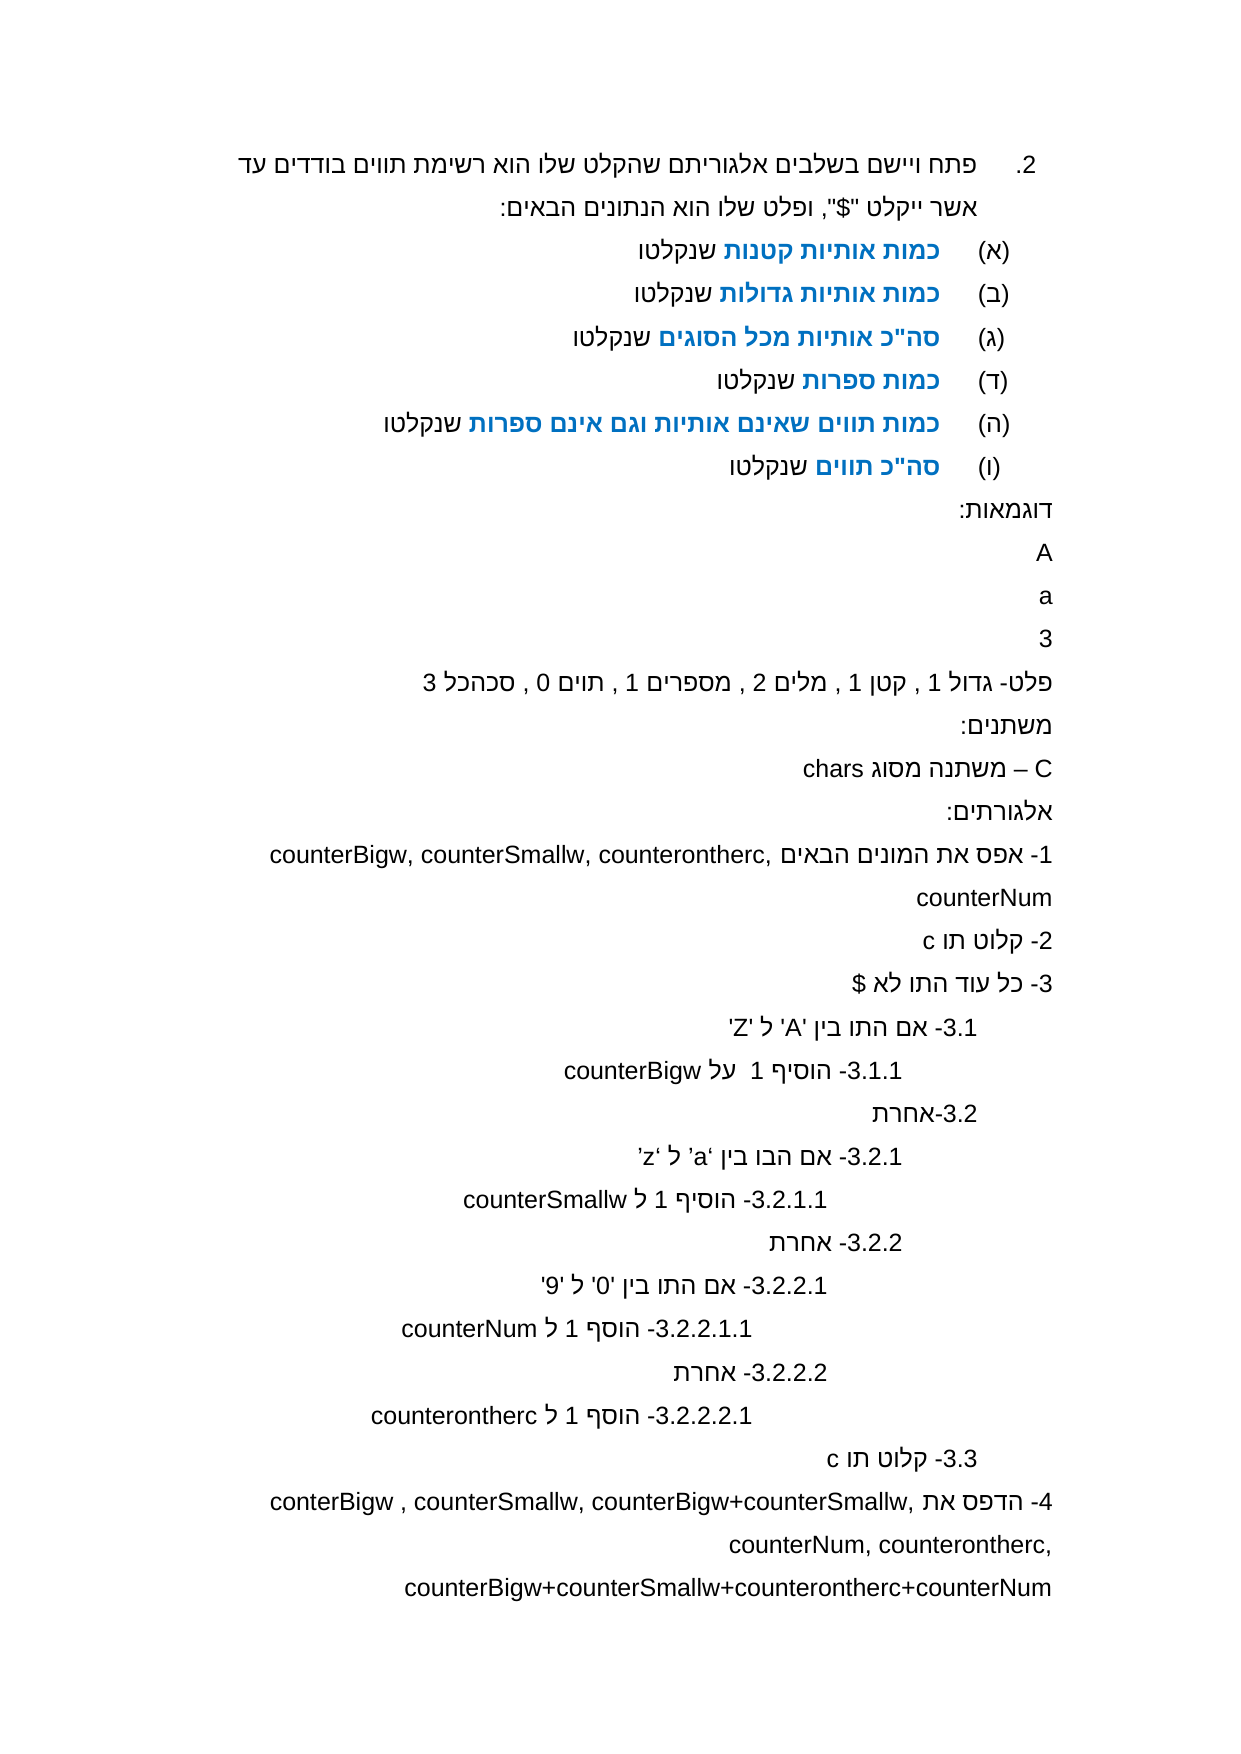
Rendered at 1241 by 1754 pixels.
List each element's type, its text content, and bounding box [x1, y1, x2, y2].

text 4- הדפס את conterBigw , counterSmallw, counterBigw+counterSmallw, counterNum, counterontherc, counterBigw+counterSmallw+counterontherc+counterNum [187, 1487, 1053, 1602]
list כמות ספרות שנקלטו [187, 366, 978, 394]
list סה"כ אותיות מכל הסוגים שנקלטו [187, 322, 978, 351]
text 3.2.2.2.1- הוסף 1 ל counterontherc [187, 1401, 1053, 1429]
list פתח ויישם בשלבים אלגוריתם שהקלט שלו הוא רשימת תווים בודדים עד אשר ייקלט "$", ופלט שלו הוא הנתונים הבאים: [187, 150, 1015, 222]
text 3.2-אחרת [187, 1099, 1053, 1127]
text פלט- גדול 1 , קטן 1 , מלים 2 , מספרים 1 , תוים 0 , סכהכל 3 [187, 667, 1053, 696]
text 3 [187, 624, 1053, 653]
list סה"כ תווים שנקלטו [187, 452, 978, 481]
text 3.1- אם התו בין 'A' ל 'Z' [187, 1012, 1053, 1041]
text 3.2.1- אם הבו בין ‘a’ ל ‘z’ [187, 1142, 1053, 1171]
list כמות אותיות גדולות שנקלטו [187, 279, 978, 308]
text 3.3- קלוט תו c [187, 1444, 1053, 1472]
list כמות אותיות קטנות שנקלטו [187, 236, 978, 265]
text 3- כל עוד התו לא $ [187, 969, 1053, 998]
text 3.2.2.2- אחרת [187, 1357, 1053, 1386]
text 1- אפס את המונים הבאים counterBigw, counterSmallw, counterontherc, counterNum [187, 840, 1053, 912]
text משתנים: [187, 711, 1053, 739]
text 3.1.1- הוסיף 1 על counterBigw [187, 1056, 1053, 1084]
text אלגורתים: [187, 797, 1053, 826]
text 3.2.2.1- אם התו בין '0' ל '9' [187, 1271, 1053, 1300]
text a [187, 581, 1053, 610]
text 3.2.2.1.1- הוסף 1 ל counterNum [187, 1314, 1053, 1343]
text 3.2.2- אחרת [187, 1228, 1053, 1257]
text C – משתנה מסוג chars [187, 754, 1053, 782]
text A [187, 538, 1053, 567]
text דוגמאות: [187, 495, 1053, 524]
text 3.2.1.1- הוסיף 1 ל counterSmallw [187, 1185, 1053, 1214]
text 2- קלוט תו c [187, 926, 1053, 955]
list כמות תווים שאינם אותיות וגם אינם ספרות שנקלטו [187, 409, 978, 437]
